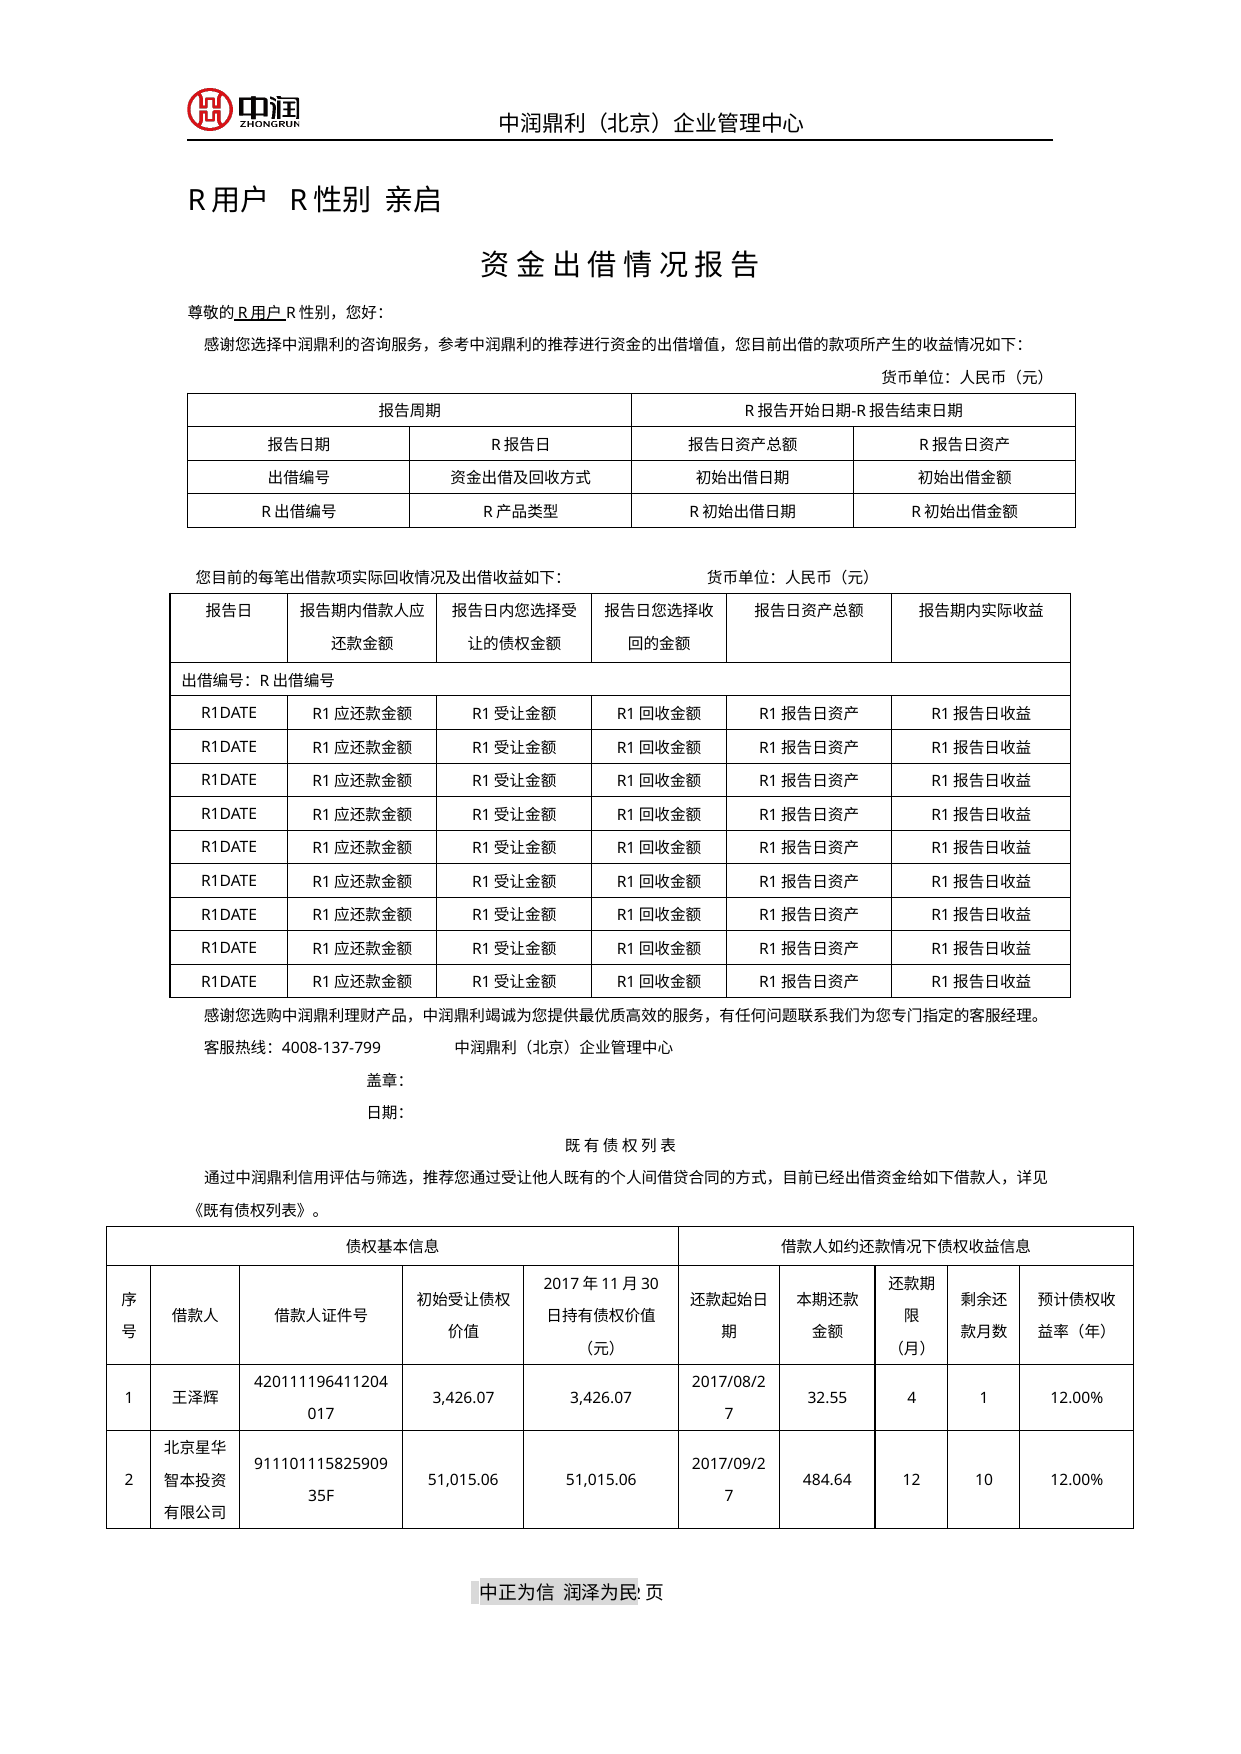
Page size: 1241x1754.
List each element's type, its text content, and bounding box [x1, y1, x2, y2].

table_header 报告日 [171, 594, 287, 662]
table_cell R1报告日资产 [727, 965, 891, 997]
table_cell R初始出借金额 [854, 494, 1075, 527]
table_cell 2017/08/27 [679, 1365, 779, 1430]
table_cell 借款人 [151, 1266, 239, 1364]
table_cell 报告日资产总额 [632, 427, 853, 459]
table_cell 剩余还款月数 [948, 1266, 1019, 1364]
table_cell 出借编号 [188, 461, 409, 493]
table_header 报告周期 [188, 394, 631, 426]
table_cell 420111196411204017 [240, 1365, 402, 1430]
table_cell R1DATE [171, 696, 287, 729]
table_cell R1DATE [171, 965, 287, 997]
table_cell 还款起始日期 [679, 1266, 779, 1364]
table_cell 本期还款金额 [780, 1266, 874, 1364]
table_cell R1报告日资产 [727, 797, 891, 829]
table_cell R1报告日资产 [727, 696, 891, 729]
table_cell R1应还款金额 [288, 898, 436, 930]
table_cell R1受让金额 [437, 864, 591, 897]
table_cell R1应还款金额 [288, 730, 436, 762]
table_cell R1回收金额 [592, 797, 726, 829]
table_cell R1应还款金额 [288, 764, 436, 796]
table_cell R1受让金额 [437, 831, 591, 863]
table_header 报告期内借款人应还款金额 [288, 594, 436, 662]
table_cell R产品类型 [410, 494, 631, 527]
table_cell R1报告日收益 [892, 797, 1070, 829]
table_cell R1报告日资产 [727, 764, 891, 796]
table_cell 2017/09/27 [679, 1431, 779, 1528]
table_cell R1回收金额 [592, 831, 726, 863]
text 感谢您选择中润鼎利的咨询服务，参考中润鼎利的推荐进行资金的出借增值，您目前出借的款项所产生的收益情况如下： [187, 327, 1053, 360]
table_header 债权基本信息 [107, 1227, 678, 1265]
table_cell 10 [948, 1431, 1019, 1528]
table_cell R报告日资产 [854, 427, 1075, 459]
table_cell R1受让金额 [437, 965, 591, 997]
table_cell R1报告日收益 [892, 898, 1070, 930]
table_header 报告日您选择收回的金额 [592, 594, 726, 662]
table_cell R1受让金额 [437, 730, 591, 762]
text R用户 R性别 亲启 [187, 165, 1053, 230]
table_cell R1DATE [171, 797, 287, 829]
table_header 借款人如约还款情况下债权收益信息 [679, 1227, 1133, 1265]
table_cell R1报告日收益 [892, 965, 1070, 997]
table_cell R1受让金额 [437, 797, 591, 829]
text 尊敬的 R用户 R性别，您好： [187, 295, 1053, 327]
text 货币单位：人民币（元） [187, 360, 1053, 392]
table_cell 91110111582590935F [240, 1431, 402, 1528]
table_cell R1受让金额 [437, 696, 591, 729]
table_cell R1报告日收益 [892, 730, 1070, 762]
table_cell R1报告日资产 [727, 864, 891, 897]
table_cell R1报告日资产 [727, 730, 891, 762]
table_cell R1回收金额 [592, 764, 726, 796]
table_cell R1应还款金额 [288, 831, 436, 863]
table_cell 1 [948, 1365, 1019, 1430]
table_header R报告开始日期-R报告结束日期 [632, 394, 1075, 426]
text 您目前的每笔出借款项实际回收情况及出借收益如下： 货币单位：人民币（元） [187, 560, 1053, 593]
table_cell R1回收金额 [592, 931, 726, 964]
text 资 金 出 借 情 况 报 告 [187, 230, 1053, 295]
table_cell R1DATE [171, 831, 287, 863]
table_cell R出借编号 [188, 494, 409, 527]
table_header 报告日内您选择受让的债权金额 [437, 594, 591, 662]
table_cell R初始出借日期 [632, 494, 853, 527]
table_cell R1报告日资产 [727, 831, 891, 863]
table_header 报告日资产总额 [727, 594, 891, 662]
table_cell 报告日期 [188, 427, 409, 459]
table_cell 还款期限（月） [876, 1266, 947, 1364]
table_cell 51,015.06 [403, 1431, 523, 1528]
table_cell R1报告日收益 [892, 831, 1070, 863]
table_cell R1DATE [171, 730, 287, 762]
table_cell R1受让金额 [437, 764, 591, 796]
table_cell R1报告日资产 [727, 931, 891, 964]
text 感谢您选购中润鼎利理财产品，中润鼎利竭诚为您提供最优质高效的服务，有任何问题联系我们为您专门指定的客服经理。 [187, 998, 1053, 1031]
table_cell 484.64 [780, 1431, 874, 1528]
table_cell R1报告日收益 [892, 931, 1070, 964]
table_cell 2 [107, 1431, 150, 1528]
table_cell 12.00% [1020, 1431, 1133, 1528]
table_cell R1回收金额 [592, 696, 726, 729]
table_cell R1回收金额 [592, 730, 726, 762]
table_cell 2017年11月30日持有债权价值（元） [524, 1266, 678, 1364]
table_cell R1报告日收益 [892, 864, 1070, 897]
table_cell R1报告日资产 [727, 898, 891, 930]
table_cell 序号 [107, 1266, 150, 1364]
text 盖章： [187, 1063, 1053, 1096]
table_cell 初始出借金额 [854, 461, 1075, 493]
text 既 有 债 权 列 表 [187, 1128, 1053, 1161]
table_cell R1DATE [171, 931, 287, 964]
table_cell R1应还款金额 [288, 797, 436, 829]
table_cell R报告日 [410, 427, 631, 459]
table_cell R1报告日收益 [892, 696, 1070, 729]
text 通过中润鼎利信用评估与筛选，推荐您通过受让他人既有的个人间借贷合同的方式，目前已经出借资金给如下借款人，详见《既有债权列表》。 [187, 1161, 1053, 1226]
table_cell 1 [107, 1365, 150, 1430]
table_cell R1DATE [171, 764, 287, 796]
table_cell 3,426.07 [524, 1365, 678, 1430]
table_cell R1回收金额 [592, 965, 726, 997]
table_cell R1DATE [171, 898, 287, 930]
table_cell 3,426.07 [403, 1365, 523, 1430]
table_cell R1应还款金额 [288, 864, 436, 897]
text 日期： [187, 1096, 1053, 1128]
table_cell R1应还款金额 [288, 965, 436, 997]
table_cell R1回收金额 [592, 864, 726, 897]
table_cell R1应还款金额 [288, 696, 436, 729]
table_cell 预计债权收益率（年） [1020, 1266, 1133, 1364]
table_cell 初始受让债权价值 [403, 1266, 523, 1364]
table_cell 32.55 [780, 1365, 874, 1430]
table_cell 51,015.06 [524, 1431, 678, 1528]
table_cell 资金出借及回收方式 [410, 461, 631, 493]
table_cell 北京星华智本投资有限公司 [151, 1431, 239, 1528]
table_cell R1DATE [171, 864, 287, 897]
table_cell 借款人证件号 [240, 1266, 402, 1364]
table_cell R1报告日收益 [892, 764, 1070, 796]
table_cell 初始出借日期 [632, 461, 853, 493]
table_cell 4 [876, 1365, 947, 1430]
table_header 报告期内实际收益 [892, 594, 1070, 662]
picture [187, 88, 300, 131]
text 客服热线：4008-137-799 中润鼎利（北京）企业管理中心 [187, 1031, 1053, 1063]
table_cell R1受让金额 [437, 898, 591, 930]
table_cell 12 [876, 1431, 947, 1528]
table_cell 出借编号：R出借编号 [171, 663, 1070, 695]
table_cell R1回收金额 [592, 898, 726, 930]
table_cell R1受让金额 [437, 931, 591, 964]
table_cell R1应还款金额 [288, 931, 436, 964]
table_cell 王泽辉 [151, 1365, 239, 1430]
table_cell 12.00% [1020, 1365, 1133, 1430]
